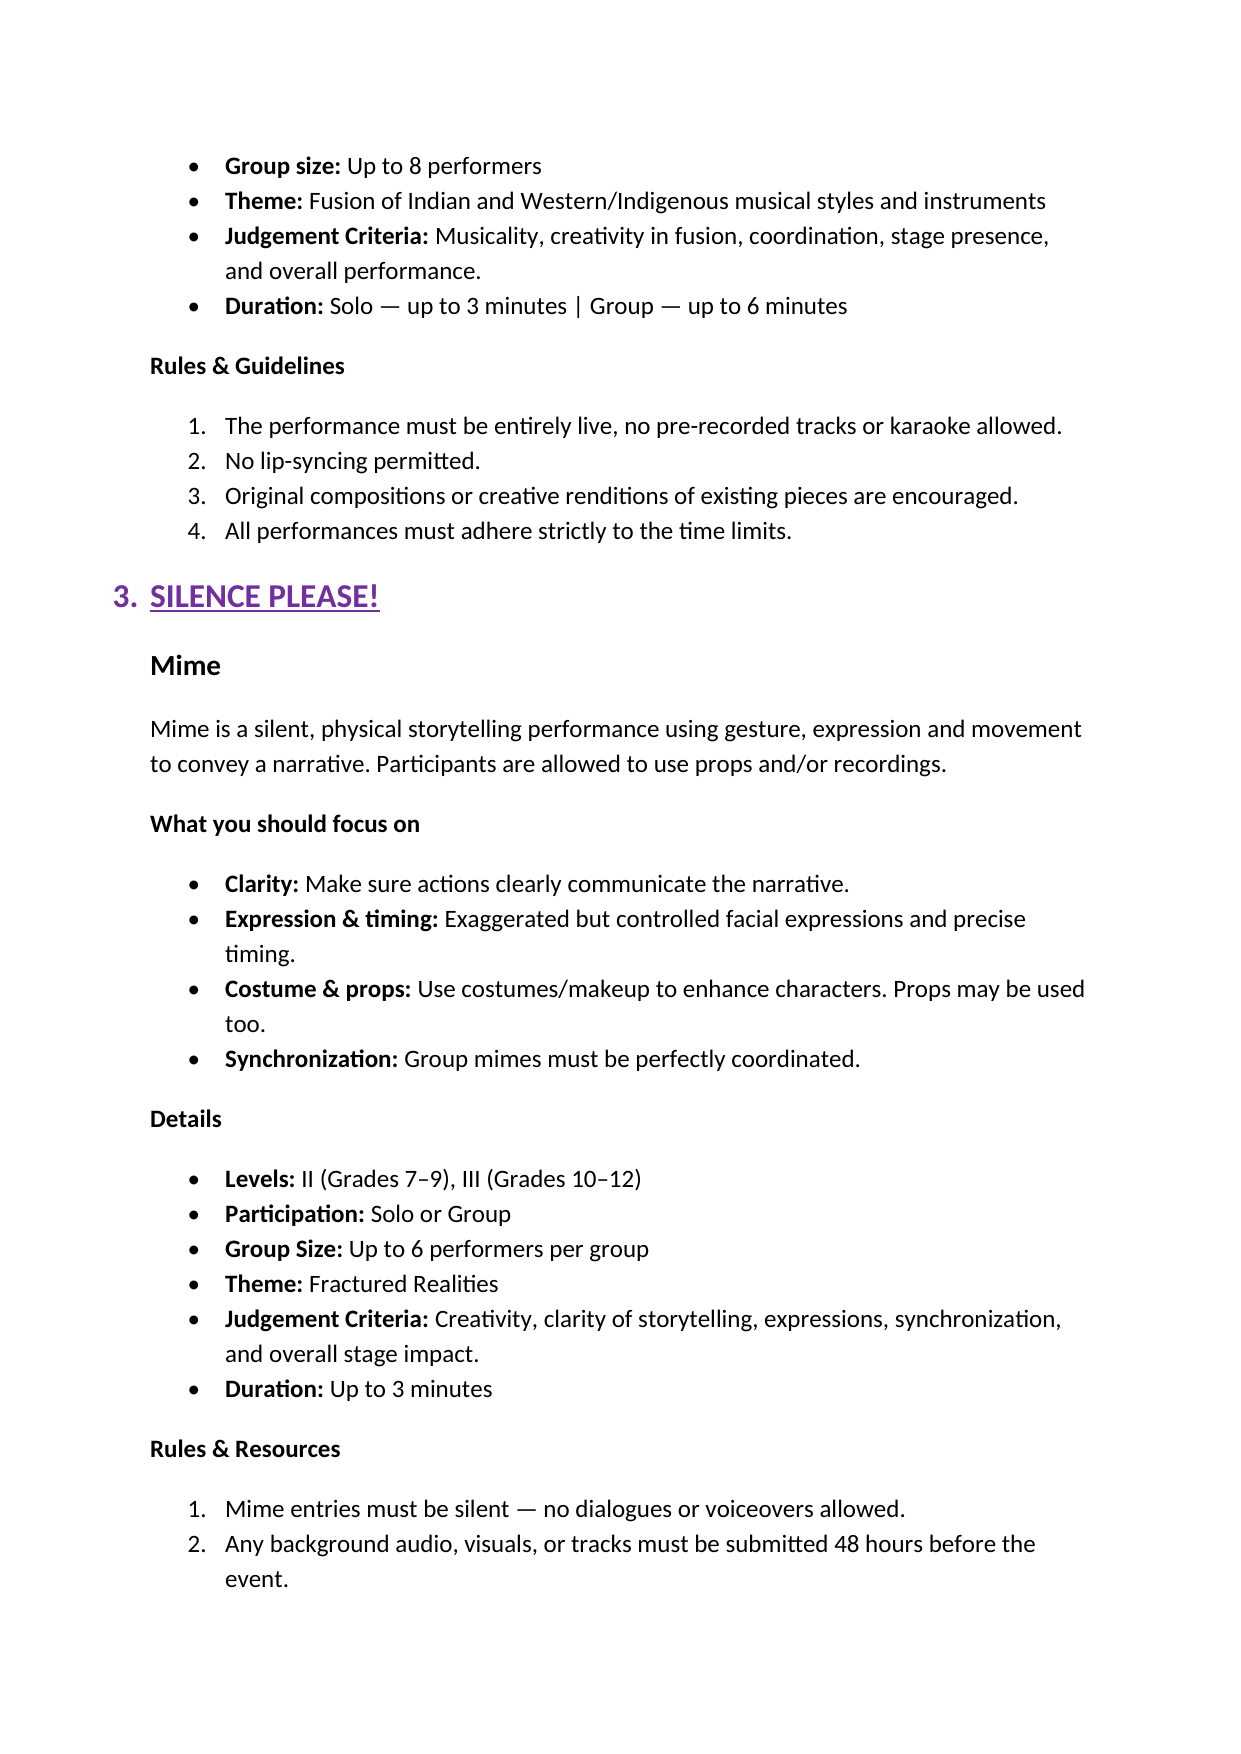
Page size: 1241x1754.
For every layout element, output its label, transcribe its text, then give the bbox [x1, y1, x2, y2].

list SILENCE PLEASE! [112, 575, 1090, 616]
list Theme: Fusion of Indian and Western/Indigenous musical styles and instruments [187, 185, 1090, 216]
list Participation: Solo or Group [187, 1198, 1090, 1228]
list Synchronization: Group mimes must be perfectly coordinated. [187, 1043, 1090, 1073]
list Levels: II (Grades 7–9), III (Grades 10–12) [187, 1163, 1090, 1193]
list Expression & timing: Exaggerated but controlled facial expressions and precise timing. [187, 903, 1090, 968]
text Mime is a silent, physical storytelling performance using gesture, expression and movement to convey a narrative. Participants are allowed to use props and/or recordings. [150, 713, 1090, 778]
list Judgement Criteria: Creativity, clarity of storytelling, expressions, synchronization, and overall stage impact. [187, 1303, 1090, 1368]
list All performances must adhere strictly to the time limits. [187, 515, 1090, 546]
text Rules & Resources [150, 1433, 1090, 1463]
text Rules & Guidelines [150, 350, 1090, 381]
text What you should focus on [150, 808, 1090, 838]
list Mime entries must be silent — no dialogues or voiceovers allowed. [187, 1493, 1090, 1523]
text Details [150, 1103, 1090, 1133]
list No lip-syncing permitted. [187, 445, 1090, 476]
list Duration: Up to 3 minutes [187, 1373, 1090, 1403]
text Mime [150, 647, 1090, 682]
list Group Size: Up to 6 performers per group [187, 1233, 1090, 1263]
list Group size: Up to 8 performers [187, 150, 1090, 181]
list Any background audio, visuals, or tracks must be submitted 48 hours before the event. [187, 1528, 1090, 1593]
list Judgement Criteria: Musicality, creativity in fusion, coordination, stage presence, and overall performance. [187, 220, 1090, 286]
list The performance must be entirely live, no pre-recorded tracks or karaoke allowed. [187, 410, 1090, 441]
list Costume & props: Use costumes/makeup to enhance characters. Props may be used too. [187, 973, 1090, 1038]
list Original compositions or creative renditions of existing pieces are encouraged. [187, 480, 1090, 511]
list Duration: Solo — up to 3 minutes | Group — up to 6 minutes [187, 290, 1090, 321]
list Clarity: Make sure actions clearly communicate the narrative. [187, 868, 1090, 898]
list Theme: Fractured Realities [187, 1268, 1090, 1298]
